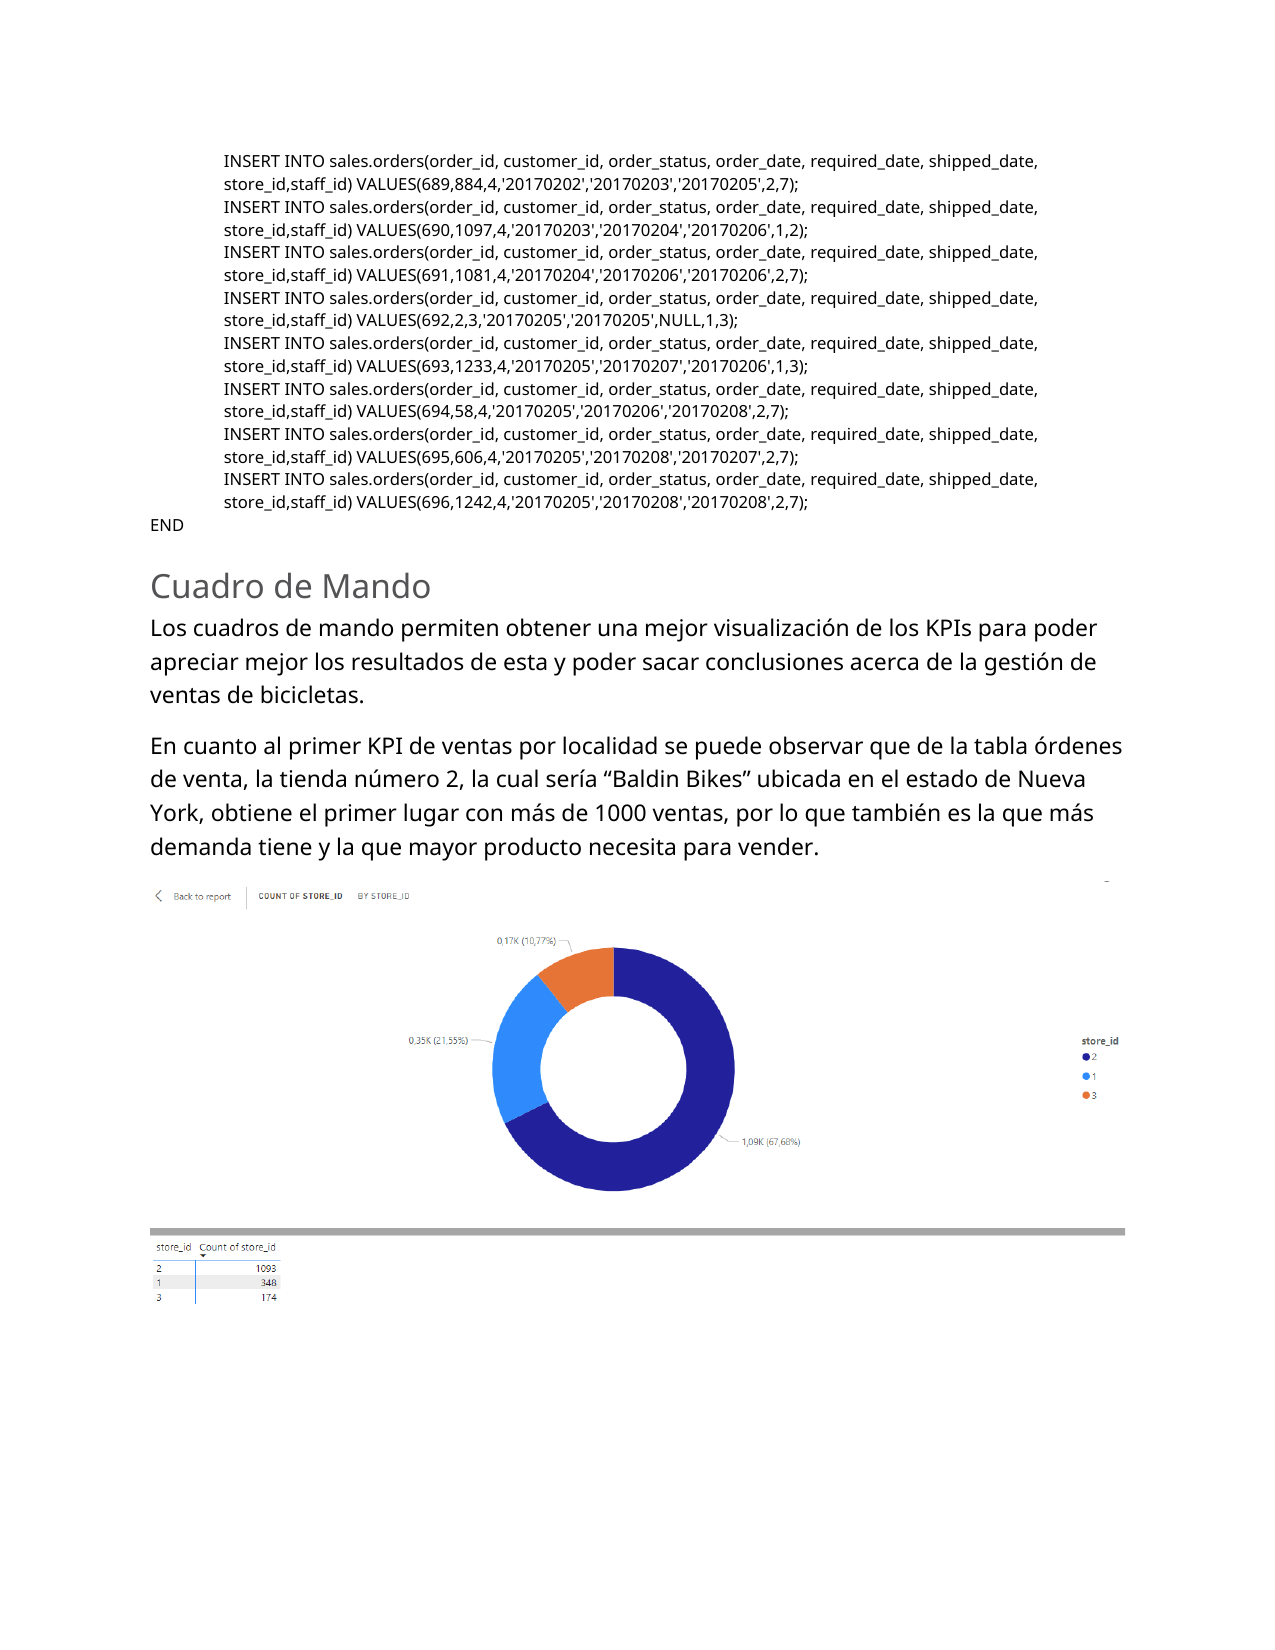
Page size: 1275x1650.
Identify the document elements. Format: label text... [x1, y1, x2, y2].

text INSERT INTO sales.orders(order_id, customer_id, order_status, order_date, required_date, shipped_date, store_id,staff_id) VALUES(696,1242,4,'20170205','20170208','20170208',2,7); [224, 468, 1125, 513]
text INSERT INTO sales.orders(order_id, customer_id, order_status, order_date, required_date, shipped_date, store_id,staff_id) VALUES(694,58,4,'20170205','20170206','20170208',2,7); [224, 377, 1125, 422]
picture [150, 881, 1125, 1323]
text INSERT INTO sales.orders(order_id, customer_id, order_status, order_date, required_date, shipped_date, store_id,staff_id) VALUES(691,1081,4,'20170204','20170206','20170206',2,7); [224, 241, 1125, 286]
text En cuanto al primer KPI de ventas por localidad se puede observar que de la tabla órdenes de venta, la tienda número 2, la cual sería “Baldin Bikes” ubicada en el estado de Nueva York, obtiene el primer lugar con más de 1000 ventas, por lo que también es la que más demanda tiene y la que mayor producto necesita para vender. [150, 730, 1125, 862]
text END [150, 513, 1125, 536]
text INSERT INTO sales.orders(order_id, customer_id, order_status, order_date, required_date, shipped_date, store_id,staff_id) VALUES(689,884,4,'20170202','20170203','20170205',2,7); [224, 150, 1125, 195]
text INSERT INTO sales.orders(order_id, customer_id, order_status, order_date, required_date, shipped_date, store_id,staff_id) VALUES(692,2,3,'20170205','20170205',NULL,1,3); [224, 286, 1125, 332]
subtitle Cuadro de Mando [150, 563, 1125, 608]
text INSERT INTO sales.orders(order_id, customer_id, order_status, order_date, required_date, shipped_date, store_id,staff_id) VALUES(690,1097,4,'20170203','20170204','20170206',1,2); [224, 195, 1125, 241]
text Los cuadros de mando permiten obtener una mejor visualización de los KPIs para poder apreciar mejor los resultados de esta y poder sacar conclusiones acerca de la gestión de ventas de bicicletas. [150, 612, 1125, 711]
text INSERT INTO sales.orders(order_id, customer_id, order_status, order_date, required_date, shipped_date, store_id,staff_id) VALUES(693,1233,4,'20170205','20170207','20170206',1,3); [224, 332, 1125, 377]
text INSERT INTO sales.orders(order_id, customer_id, order_status, order_date, required_date, shipped_date, store_id,staff_id) VALUES(695,606,4,'20170205','20170208','20170207',2,7); [224, 422, 1125, 468]
